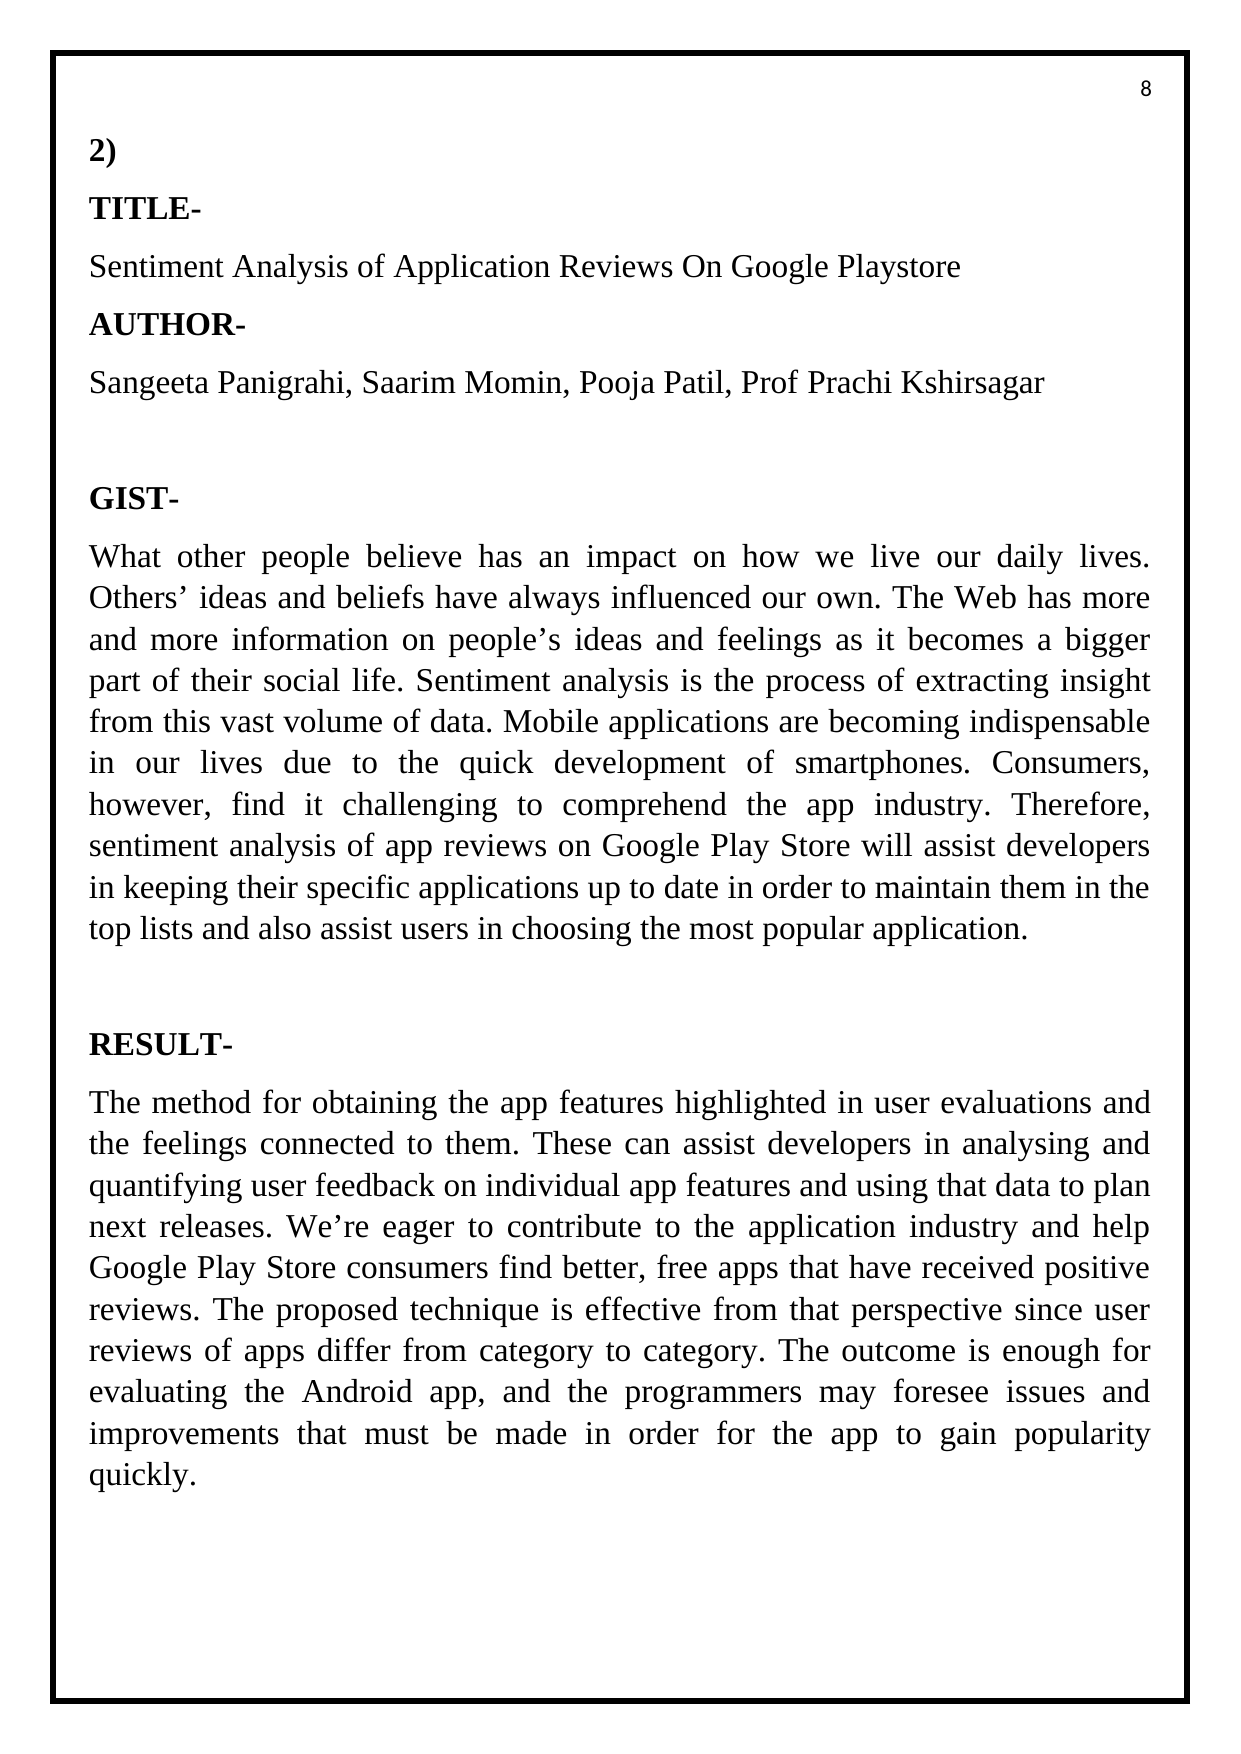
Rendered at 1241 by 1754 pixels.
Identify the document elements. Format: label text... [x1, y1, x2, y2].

text AUTHOR- [89, 304, 1152, 342]
text The method for obtaining the app features highlighted in user evaluations and the feelings connected to them. These can assist developers in analysing and quantifying user feedback on individual app features and using that data to plan next releases. We’re eager to contribute to the application industry and help Google Play Store consumers find better, free apps that have received positive reviews. The proposed technique is effective from that perspective since user reviews of apps differ from category to category. The outcome is enough for evaluating the Android app, and the programmers may foresee issues and improvements that must be made in order for the app to gain popularity quickly. [89, 1082, 1152, 1493]
text GIST- [89, 478, 1152, 516]
text What other people believe has an impact on how we live our daily lives. Others’ ideas and beliefs have always influenced our own. The Web has more and more information on people’s ideas and feelings as it becomes a bigger part of their social life. Sentiment analysis is the process of extracting insight from this vast volume of data. Mobile applications are becoming indispensable in our lives due to the quick development of smartphones. Consumers, however, find it challenging to comprehend the app industry. Therefore, sentiment analysis of app reviews on Google Play Store will assist developers in keeping their specific applications up to date in order to maintain them in the top lists and also assist users in choosing the most popular application. [89, 536, 1152, 947]
text TITLE- [89, 188, 1152, 226]
text 2) [89, 130, 1152, 168]
text RESULT- [89, 1024, 1152, 1063]
text Sangeeta Panigrahi, Saarim Momin, Pooja Patil, Prof Prachi Kshirsagar [89, 362, 1152, 400]
text Sentiment Analysis of Application Reviews On Google Playstore [89, 246, 1152, 284]
